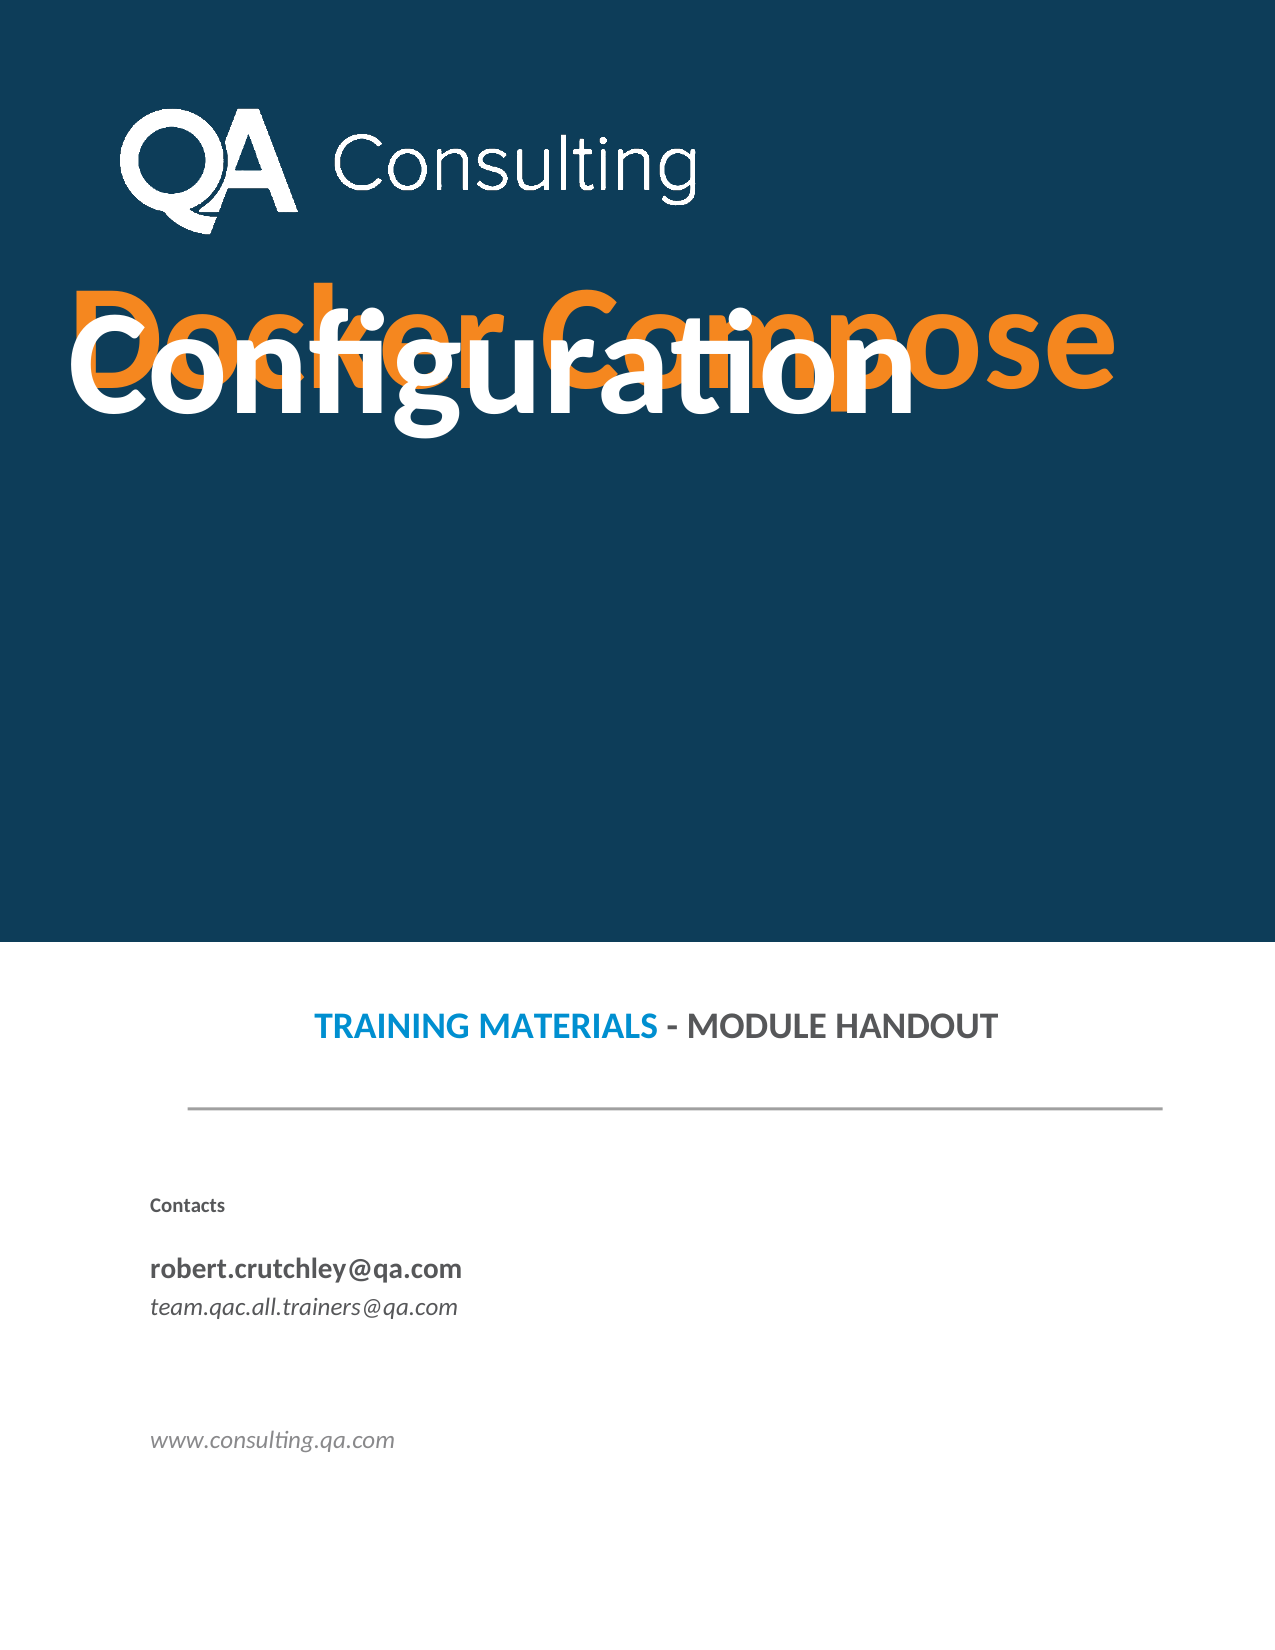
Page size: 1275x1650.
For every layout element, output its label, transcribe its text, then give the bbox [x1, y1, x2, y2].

text TRAINING MATERIALS - MODULE HANDOUT [187, 1002, 1125, 1048]
text robert.crutchley@qa.com [150, 1251, 1125, 1286]
text Contacts [150, 1192, 1125, 1218]
text www.consulting.qa.com [150, 1424, 1125, 1455]
picture [53, 53, 762, 281]
text team.qac.all.trainers@qa.com [150, 1291, 1125, 1322]
